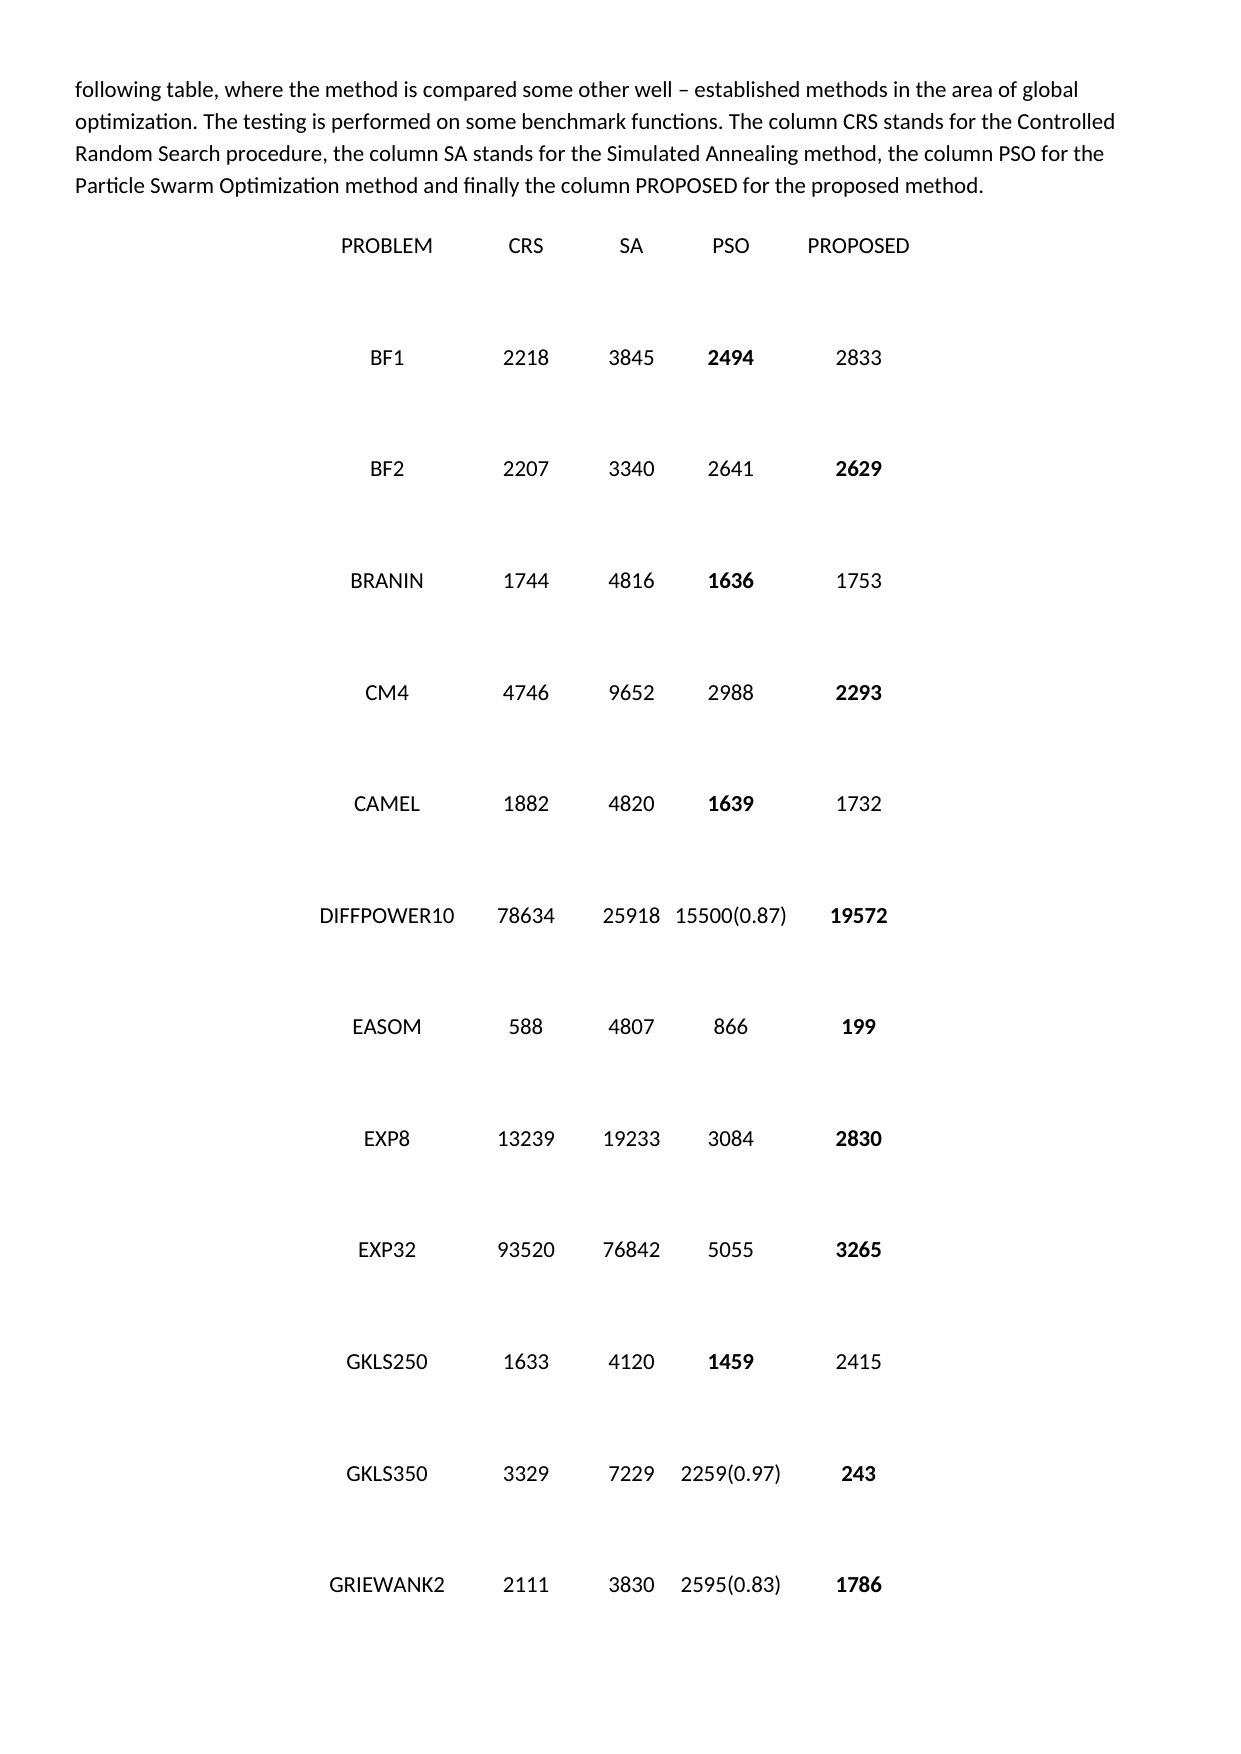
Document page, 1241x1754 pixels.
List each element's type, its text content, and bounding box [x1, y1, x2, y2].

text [75, 75, 1165, 199]
table_cell 2595(0.83) [671, 1567, 791, 1679]
table_cell 2293 [791, 675, 926, 786]
table_cell BF2 [314, 452, 460, 563]
table_cell 5055 [671, 1233, 791, 1344]
table_cell 588 [460, 1010, 592, 1121]
table_cell 3329 [460, 1456, 592, 1567]
table_cell 2415 [791, 1344, 926, 1456]
table_cell 15500(0.87) [671, 898, 791, 1009]
table_cell 7229 [592, 1456, 671, 1567]
table_cell 2111 [460, 1567, 592, 1679]
table_cell 1732 [791, 786, 926, 898]
table_cell 4120 [592, 1344, 671, 1456]
table_cell 1753 [791, 563, 926, 675]
table_cell 2629 [791, 452, 926, 563]
table_cell 19572 [791, 898, 926, 1009]
table_cell 3340 [592, 452, 671, 563]
table_cell 3830 [592, 1567, 671, 1679]
table_cell 93520 [460, 1233, 592, 1344]
table_cell GRIEWANK2 [314, 1567, 460, 1679]
table_cell 1636 [671, 563, 791, 675]
table_cell EXP32 [314, 1233, 460, 1344]
table_cell 3845 [592, 340, 671, 452]
table_cell 3084 [671, 1121, 791, 1233]
table_cell 199 [791, 1010, 926, 1121]
table_cell 2830 [791, 1121, 926, 1233]
table_cell CAMEL [314, 786, 460, 898]
table_cell 19233 [592, 1121, 671, 1233]
table_cell 9652 [592, 675, 671, 786]
table_cell 4816 [592, 563, 671, 675]
table_header PSO [671, 229, 791, 340]
table_cell GKLS350 [314, 1456, 460, 1567]
table_cell GKLS250 [314, 1344, 460, 1456]
table_cell 76842 [592, 1233, 671, 1344]
table_cell 2259(0.97) [671, 1456, 791, 1567]
table_cell 1633 [460, 1344, 592, 1456]
table_cell 13239 [460, 1121, 592, 1233]
table_cell 2833 [791, 340, 926, 452]
table_cell 2218 [460, 340, 592, 452]
table_cell 1744 [460, 563, 592, 675]
table_cell 25918 [592, 898, 671, 1009]
table_cell 2988 [671, 675, 791, 786]
table_cell EASOM [314, 1010, 460, 1121]
table_header PROBLEM [314, 229, 460, 340]
table_cell 1786 [791, 1567, 926, 1679]
table_header SA [592, 229, 671, 340]
table_cell 1639 [671, 786, 791, 898]
table_cell 3265 [791, 1233, 926, 1344]
table_header CRS [460, 229, 592, 340]
table_cell 866 [671, 1010, 791, 1121]
table_header PROPOSED [791, 229, 926, 340]
table_cell BRANIN [314, 563, 460, 675]
table_cell EXP8 [314, 1121, 460, 1233]
table_cell 2494 [671, 340, 791, 452]
table_cell 4746 [460, 675, 592, 786]
table_cell 243 [791, 1456, 926, 1567]
table_cell 1459 [671, 1344, 791, 1456]
table_cell 2641 [671, 452, 791, 563]
table_cell 4820 [592, 786, 671, 898]
table_cell CM4 [314, 675, 460, 786]
table_cell 2207 [460, 452, 592, 563]
table_cell 1882 [460, 786, 592, 898]
table_cell 4807 [592, 1010, 671, 1121]
table_cell BF1 [314, 340, 460, 452]
table_cell 78634 [460, 898, 592, 1009]
table_cell DIFFPOWER10 [314, 898, 460, 1009]
